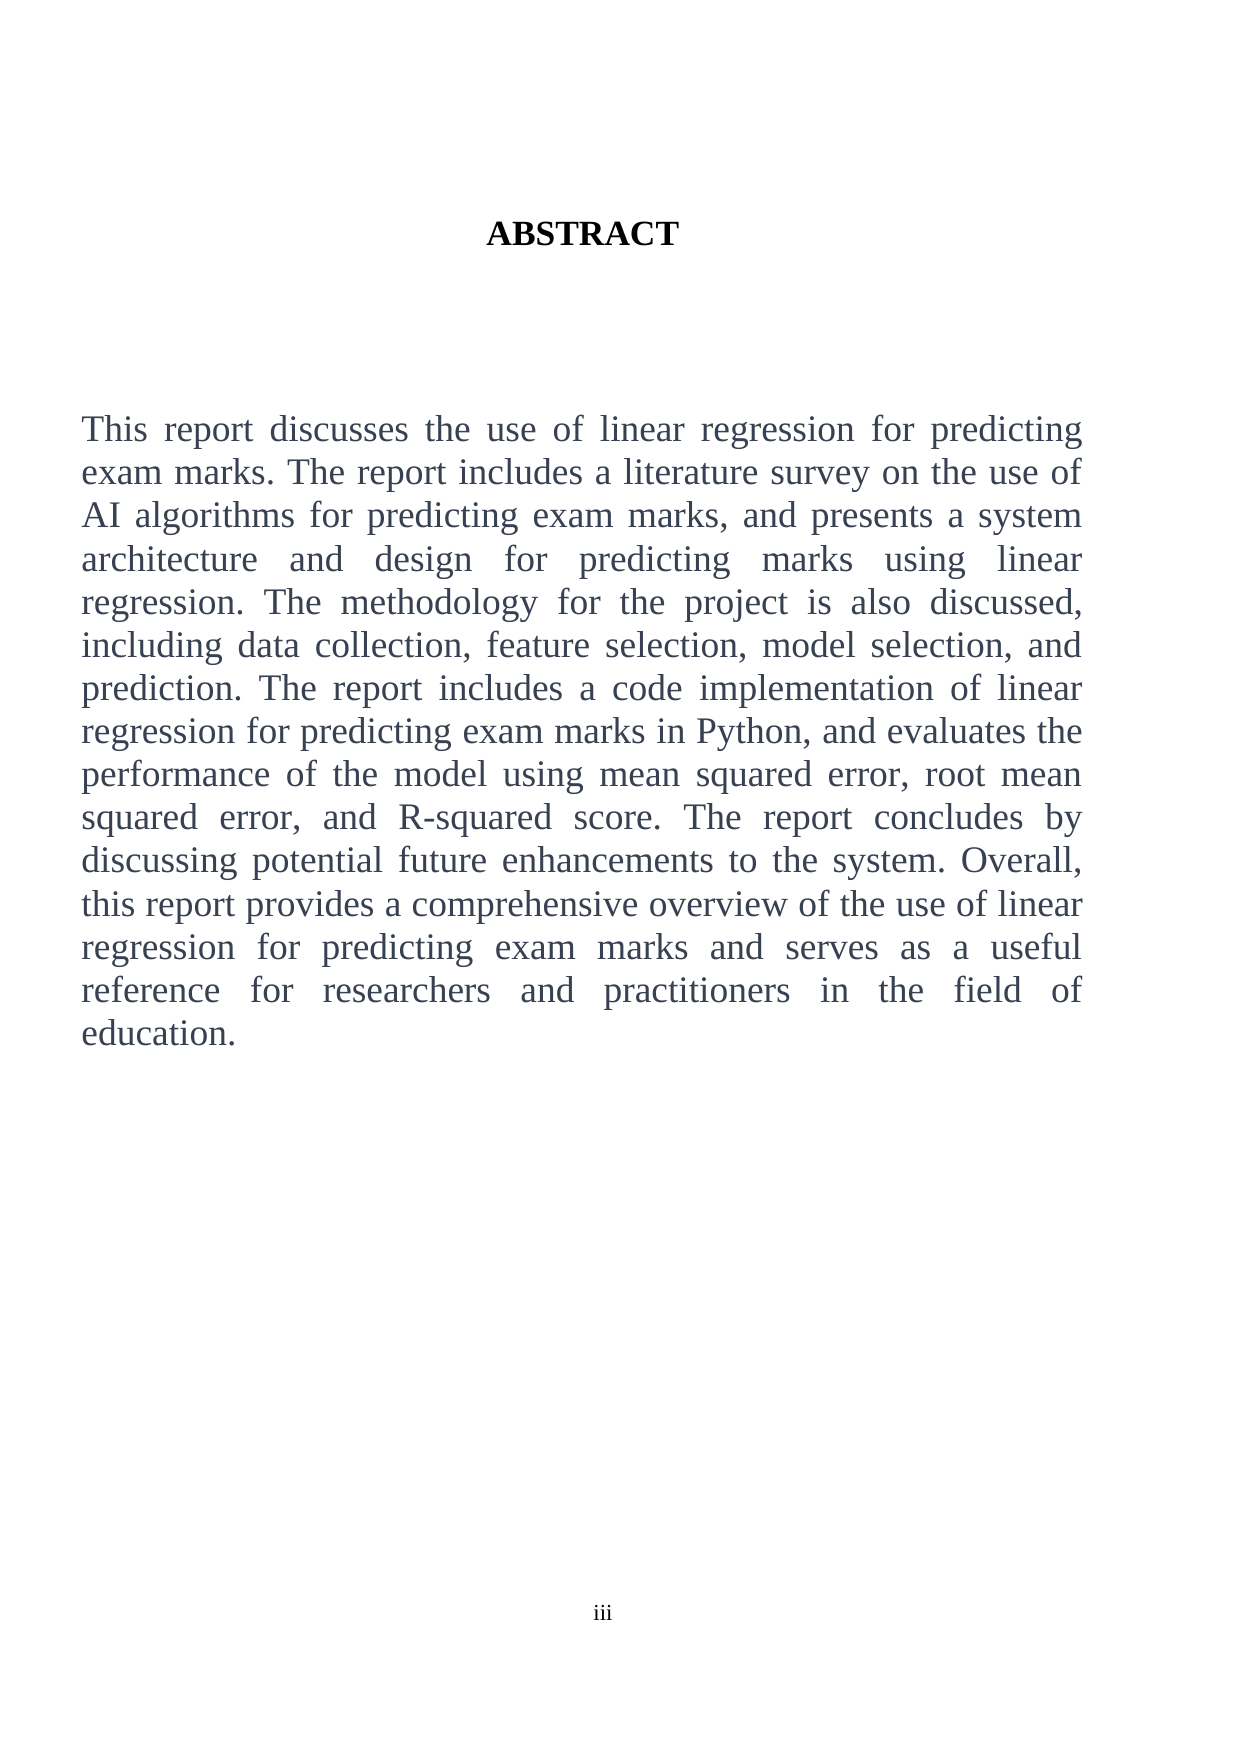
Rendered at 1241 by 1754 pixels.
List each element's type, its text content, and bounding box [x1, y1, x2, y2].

text ABSTRACT [81, 212, 1084, 253]
text This report discusses the use of linear regression for predicting exam marks. The report includes a literature survey on the use of AI algorithms for predicting exam marks, and presents a system architecture and design for predicting marks using linear regression. The methodology for the project is also discussed, including data collection, feature selection, model selection, and prediction. The report includes a code implementation of linear regression for predicting exam marks in Python, and evaluates the performance of the model using mean squared error, root mean squared error, and R-squared score. The report concludes by discussing potential future enhancements to the system. Overall, this report provides a comprehensive overview of the use of linear regression for predicting exam marks and serves as a useful reference for researchers and practitioners in the field of education. [81, 407, 1084, 1053]
text iii [81, 1599, 1198, 1625]
